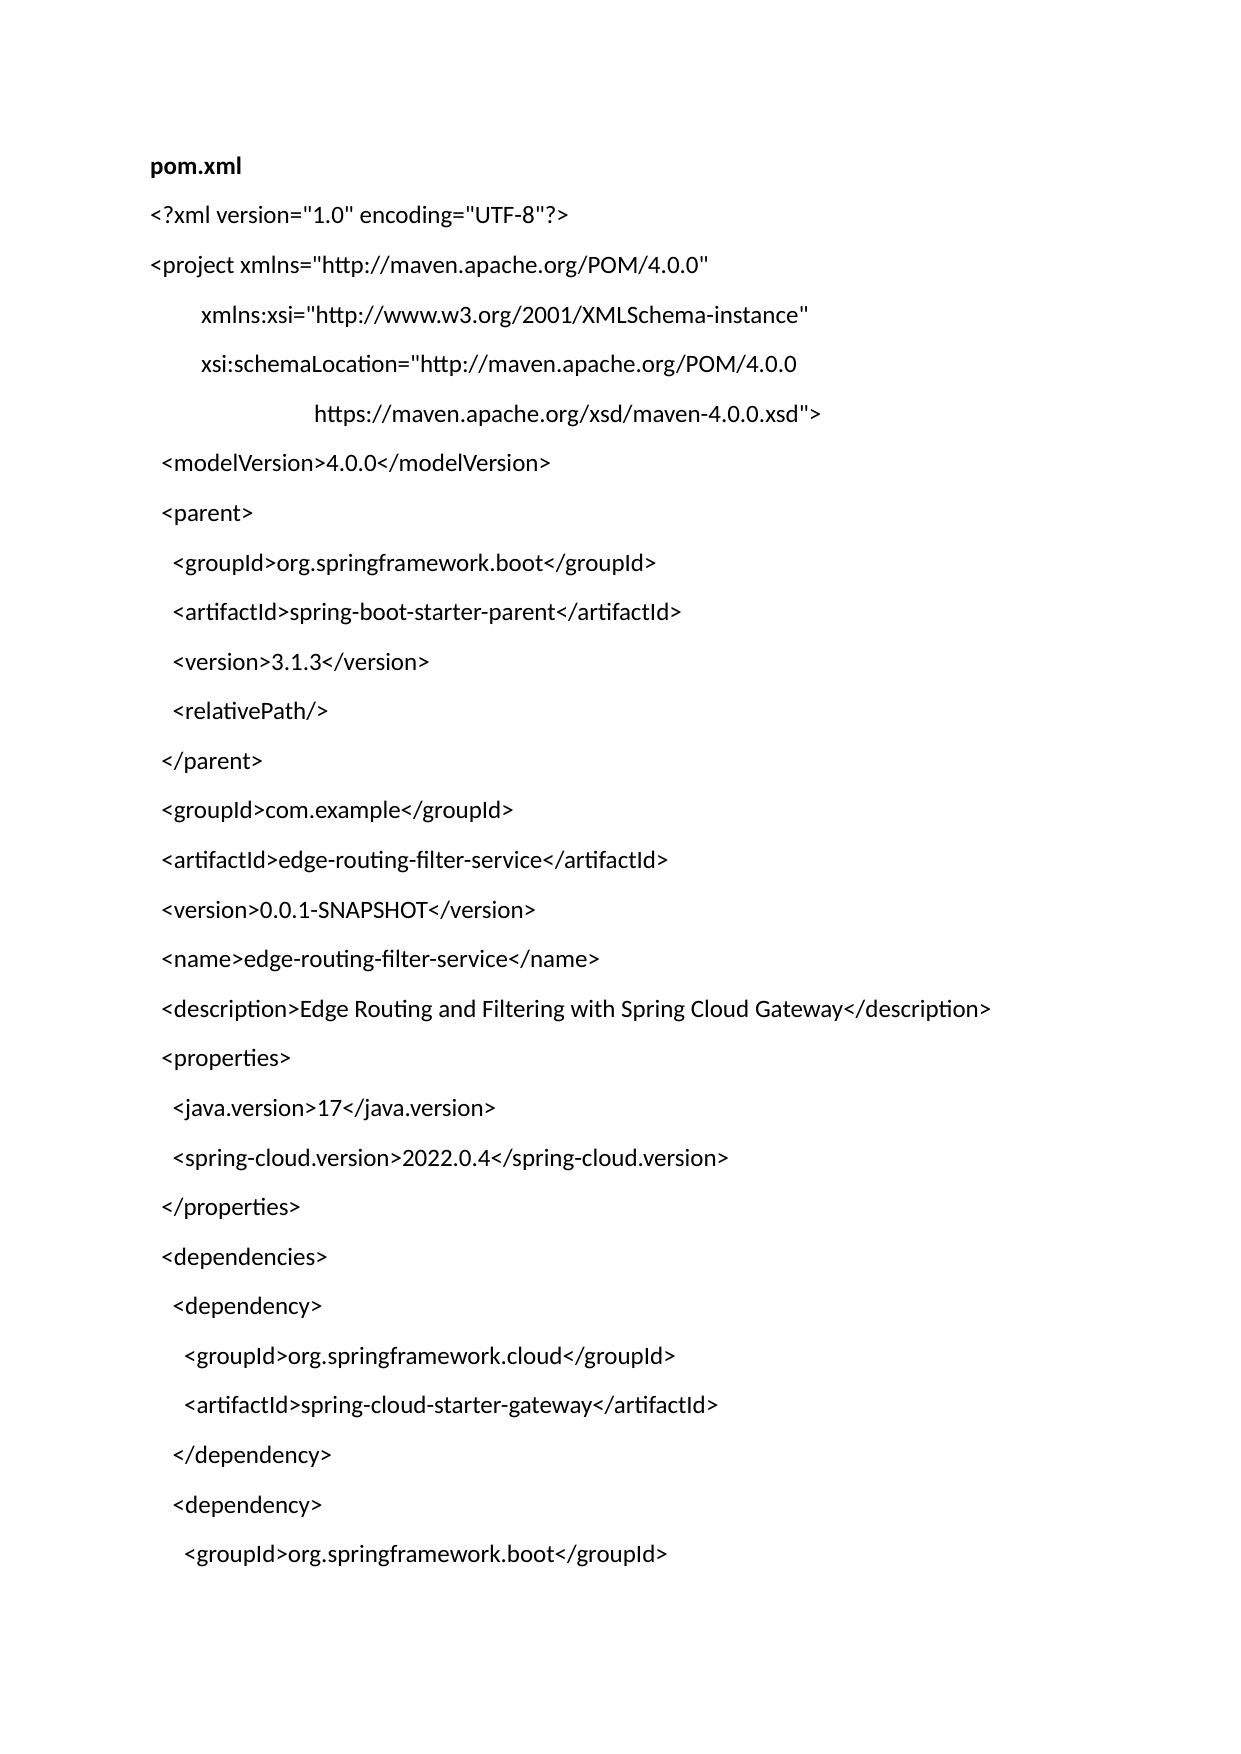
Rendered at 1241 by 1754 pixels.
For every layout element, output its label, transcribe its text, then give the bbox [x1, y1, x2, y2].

text xsi:schemaLocation="http://maven.apache.org/POM/4.0.0 [150, 348, 1090, 379]
text </dependency> [150, 1439, 1090, 1470]
text <project xmlns="http://maven.apache.org/POM/4.0.0" [150, 249, 1090, 280]
text <java.version>17</java.version> [150, 1092, 1090, 1123]
text <dependencies> [150, 1241, 1090, 1271]
text <modelVersion>4.0.0</modelVersion> [150, 447, 1090, 478]
text <version>3.1.3</version> [150, 646, 1090, 676]
text <spring-cloud.version>2022.0.4</spring-cloud.version> [150, 1142, 1090, 1172]
text <name>edge-routing-filter-service</name> [150, 943, 1090, 974]
text <parent> [150, 497, 1090, 528]
text <groupId>org.springframework.boot</groupId> [150, 547, 1090, 577]
text https://maven.apache.org/xsd/maven-4.0.0.xsd"> [150, 398, 1090, 428]
text <groupId>org.springframework.cloud</groupId> [150, 1340, 1090, 1371]
text <artifactId>spring-boot-starter-parent</artifactId> [150, 596, 1090, 627]
text <artifactId>spring-cloud-starter-gateway</artifactId> [150, 1389, 1090, 1420]
text <dependency> [150, 1290, 1090, 1321]
text pom.xml [150, 150, 1090, 181]
text <artifactId>edge-routing-filter-service</artifactId> [150, 844, 1090, 875]
text <properties> [150, 1042, 1090, 1073]
text <dependency> [150, 1489, 1090, 1519]
text <groupId>com.example</groupId> [150, 794, 1090, 825]
text <description>Edge Routing and Filtering with Spring Cloud Gateway</description> [150, 993, 1090, 1023]
text <version>0.0.1-SNAPSHOT</version> [150, 894, 1090, 924]
text xmlns:xsi="http://www.w3.org/2001/XMLSchema-instance" [150, 299, 1090, 329]
text <relativePath/> [150, 695, 1090, 726]
text </parent> [150, 745, 1090, 776]
text </properties> [150, 1191, 1090, 1222]
text <?xml version="1.0" encoding="UTF-8"?> [150, 199, 1090, 230]
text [150, 1538, 1090, 1569]
